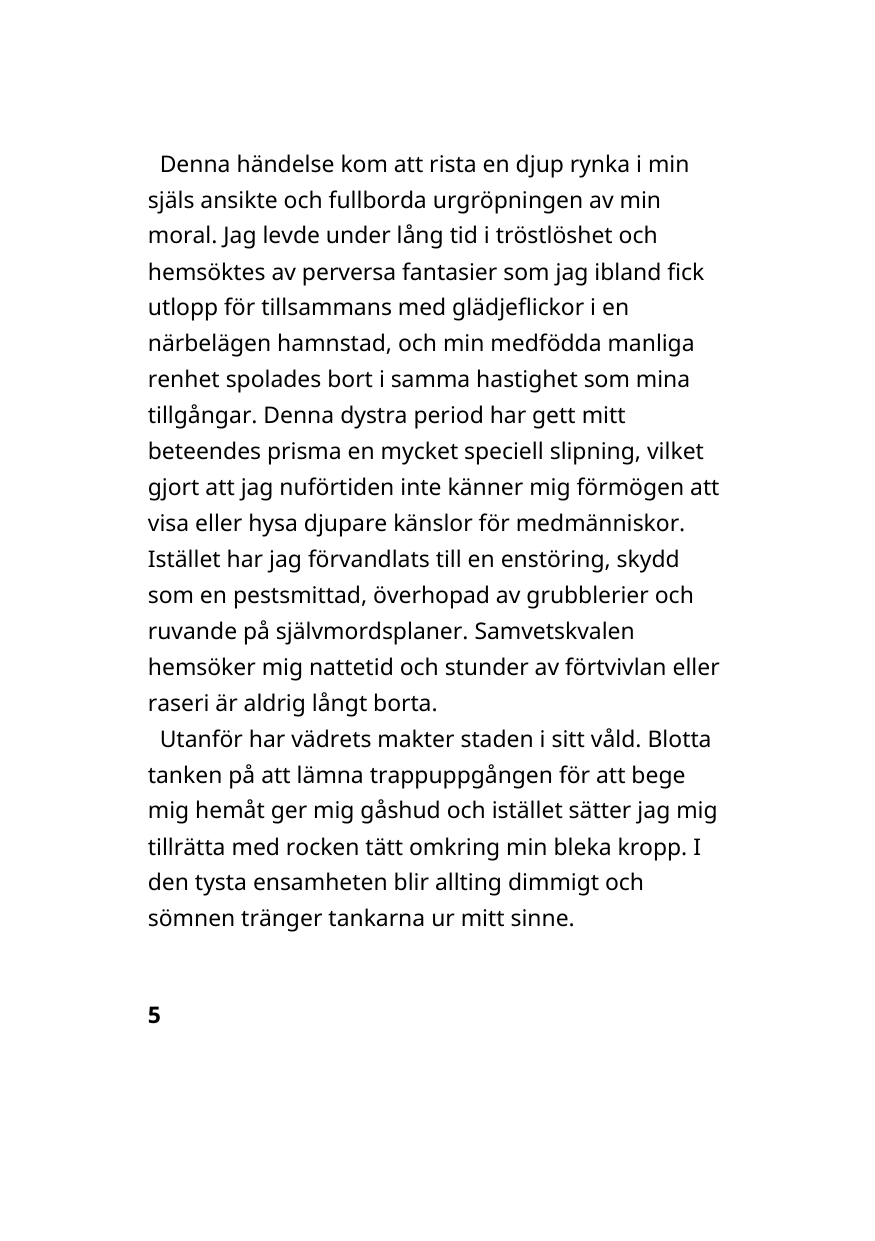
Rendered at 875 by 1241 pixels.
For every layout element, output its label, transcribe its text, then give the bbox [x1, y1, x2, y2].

subtitle 5 [148, 999, 726, 1030]
text Utanför har vädrets makter staden i sitt våld. Blotta tanken på att lämna trappuppgången för att bege mig hemåt ger mig gåshud och istället sätter jag mig tillrätta med rocken tätt omkring min bleka kropp. I den tysta ensamheten blir allting dimmigt och sömnen tränger tankarna ur mitt sinne. [148, 723, 726, 933]
text Denna händelse kom att rista en djup rynka i min själs ansikte och fullborda urgröpningen av min moral. Jag levde under lång tid i tröstlöshet och hemsöktes av perversa fantasier som jag tillsammans med glädjeflickor i en närbelägen hamnstad, och min medfödda manliga renhet spolades bort i samma hastighet som mina tillgångar. Denna dystra period har gett mitt beteendes prisma en mycket speciell slipning, vilket gjort att jag nuförtiden visa eller hysa djupare känslor för medmänniskor. Istället har jag förvandlats till en enstöring, skydd som en pestsmittad, överhopad av grubblerier och ruvande på självmordsplaner. Samvetskvalen hemsöker mig nattetid och stunder av förtvivlan eller raseri är aldrig långt borta. [148, 148, 726, 718]
